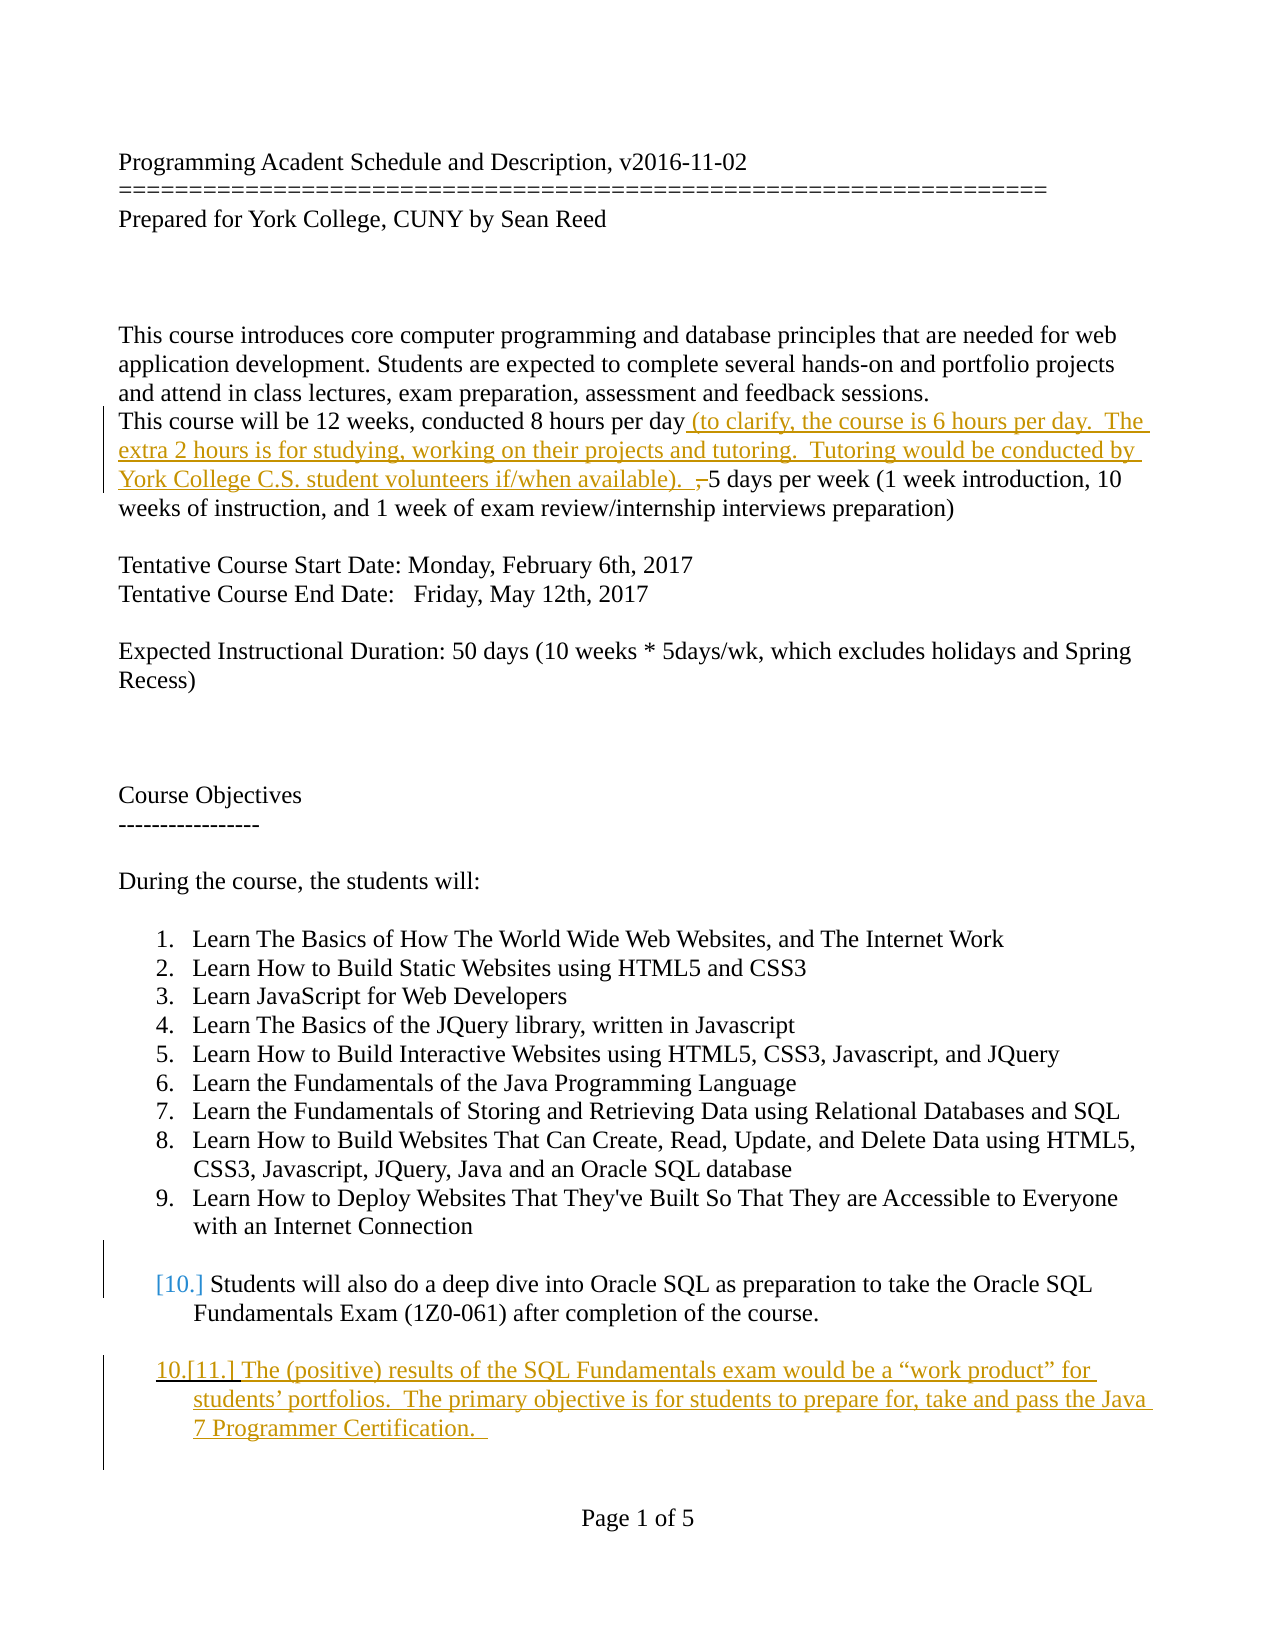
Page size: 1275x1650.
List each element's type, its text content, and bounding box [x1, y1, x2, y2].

text During the course, the students will: [118, 866, 1157, 895]
list Learn JavaScript for Web Developers [156, 981, 1157, 1010]
list Learn the Fundamentals of Storing and Retrieving Data using Relational Databases and SQL [156, 1096, 1157, 1125]
list Learn How to Build Static Websites using HTML5 and CSS3 [156, 953, 1157, 981]
text This course will be 12 weeks, conducted 8 hours per day5 days per week (1 week introduction, 10 weeks of instruction, and 1 week of exam review/internship interviews preparation) [118, 406, 1157, 521]
text Tentative Course Start Date: Monday, February 6th, 2017 [118, 550, 1157, 579]
text Course Objectives [118, 780, 1157, 809]
text This course introduces core computer programming and database principles that are needed for web application development. Students are expected to complete several hands-on and portfolio projects and attend in class lectures, exam preparation, assessment and feedback sessions. [118, 320, 1157, 406]
list Learn How to Deploy Websites That They've Built So That They are Accessible to Everyone with an Internet Connection [156, 1183, 1157, 1240]
list Learn How to Build Interactive Websites using HTML5, CSS3, Javascript, and JQuery [156, 1039, 1157, 1068]
list Learn the Fundamentals of the Java Programming Language [156, 1068, 1157, 1096]
list Learn The Basics of How The World Wide Web Websites, and The Internet Work [156, 924, 1157, 953]
text ----------------- [118, 809, 1157, 838]
list Learn How to Build Websites That Can Create, Read, Update, and Delete Data using HTML5, CSS3, Javascript, JQuery, Java and an Oracle SQL database [156, 1125, 1157, 1183]
list Students will also do a deep dive into Oracle SQL as preparation to take the Oracle SQL Fundamentals Exam (1Z0-061) after completion of the course. [156, 1269, 1157, 1326]
list Learn The Basics of the JQuery library, written in Javascript [156, 1010, 1157, 1039]
text Expected Instructional Duration: 50 days (10 weeks * 5days/wk, which excludes holidays and Spring Recess) [118, 636, 1157, 694]
text Tentative Course End Date: Friday, May 12th, 2017 [118, 579, 1157, 608]
